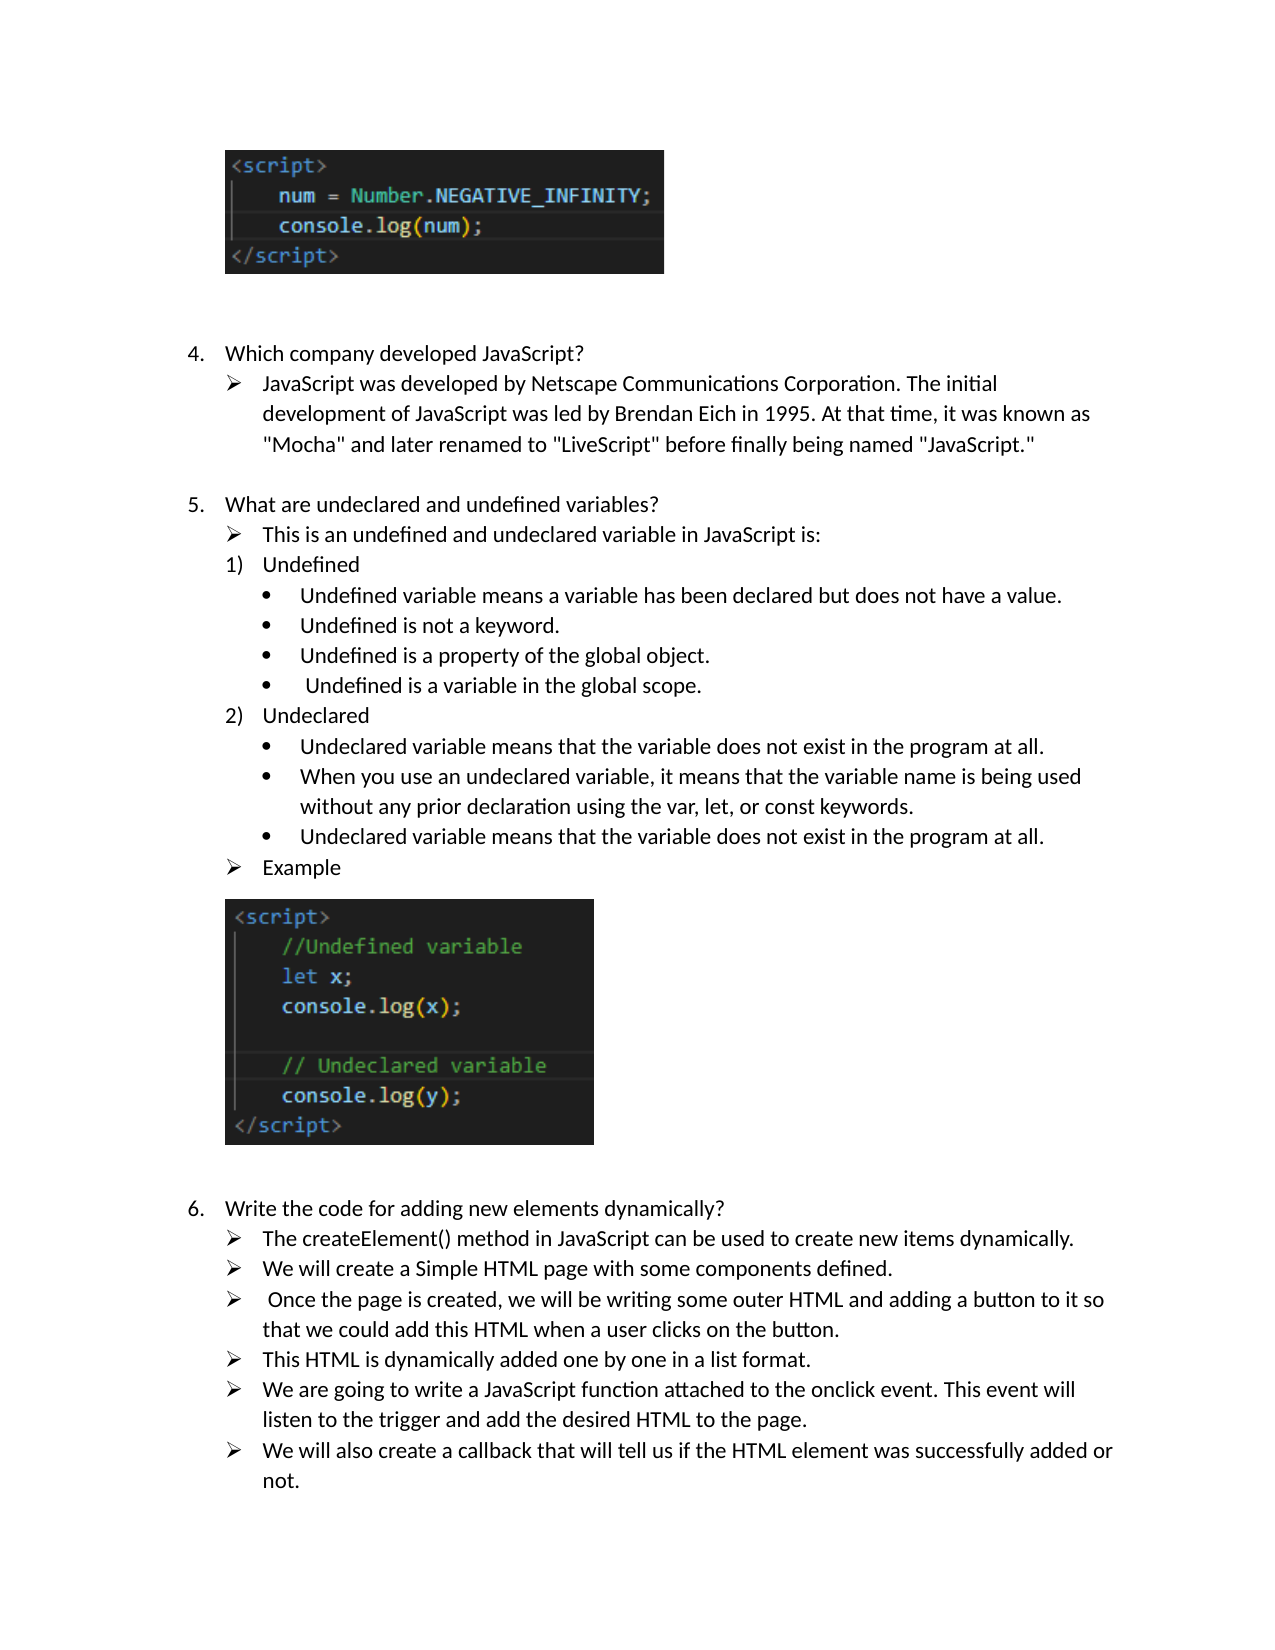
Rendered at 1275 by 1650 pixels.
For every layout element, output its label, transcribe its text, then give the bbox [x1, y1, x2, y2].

list Example [225, 853, 1125, 881]
list Once the page is created, we will be writing some outer HTML and adding a button to it so that we could add this HTML when a user clicks on the button. [225, 1285, 1125, 1343]
picture [225, 150, 665, 274]
list Undefined is not a keyword. [262, 611, 1125, 639]
list What are undeclared and undefined variables? [187, 490, 1125, 518]
list Which company developed JavaScript? [187, 339, 1125, 367]
list Undeclared variable means that the variable does not exist in the program at all. [262, 822, 1125, 851]
list Write the code for adding new elements dynamically? [187, 1194, 1125, 1222]
list Undefined variable means a variable has been declared but does not have a value. [262, 581, 1125, 609]
list This is an undefined and undeclared variable in JavaScript is: [225, 520, 1125, 548]
list When you use an undeclared variable, it means that the variable name is being used without any prior declaration using the var, let, or const keywords. [262, 762, 1125, 820]
picture [225, 899, 594, 1145]
list Undefined is a variable in the global scope. [262, 671, 1125, 699]
list Undeclared [225, 702, 1125, 730]
list Undefined is a property of the global object. [262, 641, 1125, 669]
list We will also create a callback that will tell us if the HTML element was successfully added or not. [225, 1436, 1125, 1494]
list We are going to write a JavaScript function attached to the onclick event. This event will listen to the trigger and add the desired HTML to the page. [225, 1375, 1125, 1433]
list Undeclared variable means that the variable does not exist in the program at all. [262, 732, 1125, 760]
list We will create a Simple HTML page with some components defined. [225, 1254, 1125, 1282]
list This HTML is dynamically added one by one in a list format. [225, 1345, 1125, 1373]
list Undefined [225, 551, 1125, 579]
list The createElement() method in JavaScript can be used to create new items dynamically. [225, 1224, 1125, 1252]
list JavaScript was developed by Netscape Communications Corporation. The initial development of JavaScript was led by Brendan Eich in 1995. At that time, it was known as "Mocha" and later renamed to "LiveScript" before finally being named "JavaScript." [225, 369, 1125, 458]
